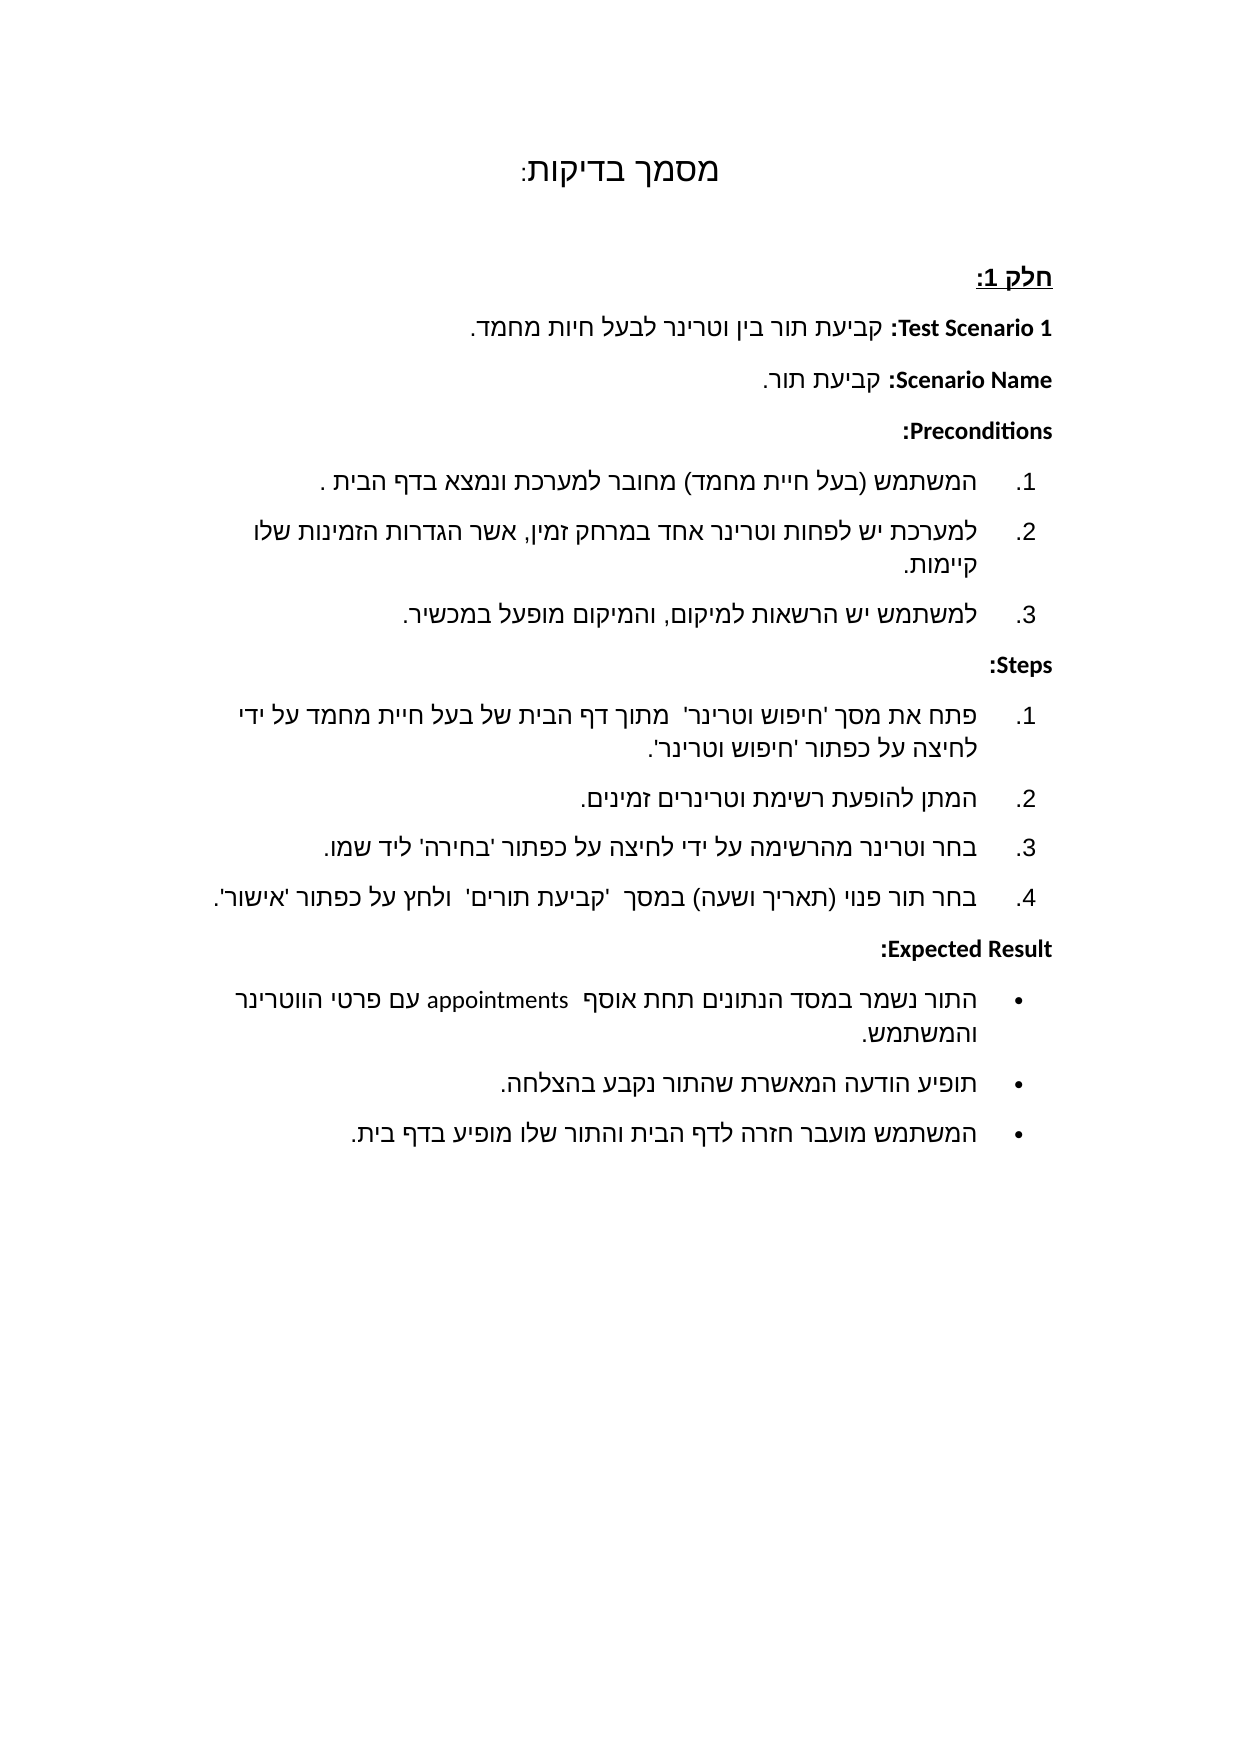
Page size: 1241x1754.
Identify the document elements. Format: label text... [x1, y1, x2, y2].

list התור נשמר במסד הנתונים תחת אוסף appointments עם פרטי הווטרינר והמשתמש. [187, 984, 1015, 1048]
list בחר תור פנוי (תאריך ושעה) במסך 'קביעת תורים' ולחץ על כפתור 'אישור'. [187, 883, 1015, 912]
text חלק 1: [187, 262, 1053, 291]
list המשתמש (בעל חיית מחמד) מחובר למערכת ונמצא בדף הבית . [187, 467, 1015, 496]
list למשתמש יש הרשאות למיקום, והמיקום מופעל במכשיר. [187, 599, 1015, 628]
text Test Scenario 1: קביעת תור בין וטרינר לבעל חיות מחמד. [187, 312, 1053, 343]
list בחר וטרינר מהרשימה על ידי לחיצה על כפתור 'בחירה' ליד שמו. [187, 833, 1015, 862]
text Preconditions: [187, 416, 1053, 446]
text מסמך בדיקות: [187, 150, 1053, 188]
list תופיע הודעה המאשרת שהתור נקבע בהצלחה. [187, 1069, 1015, 1098]
list המשתמש מועבר חזרה לדף הבית והתור שלו מופיע בדף בית. [187, 1118, 1015, 1147]
list פתח את מסך 'חיפוש וטרינר' מתוך דף הבית של בעל חיית מחמד על ידי לחיצה על כפתור 'חיפוש וטרינר'. [187, 701, 1015, 763]
text Steps: [187, 649, 1053, 680]
list למערכת יש לפחות וטרינר אחד במרחק זמין, אשר הגדרות הזמינות שלו קיימות. [187, 517, 1015, 579]
text Expected Result: [187, 933, 1053, 963]
text Scenario Name: קביעת תור. [187, 364, 1053, 394]
list המתן להופעת רשימת וטרינרים זמינים. [187, 784, 1015, 812]
